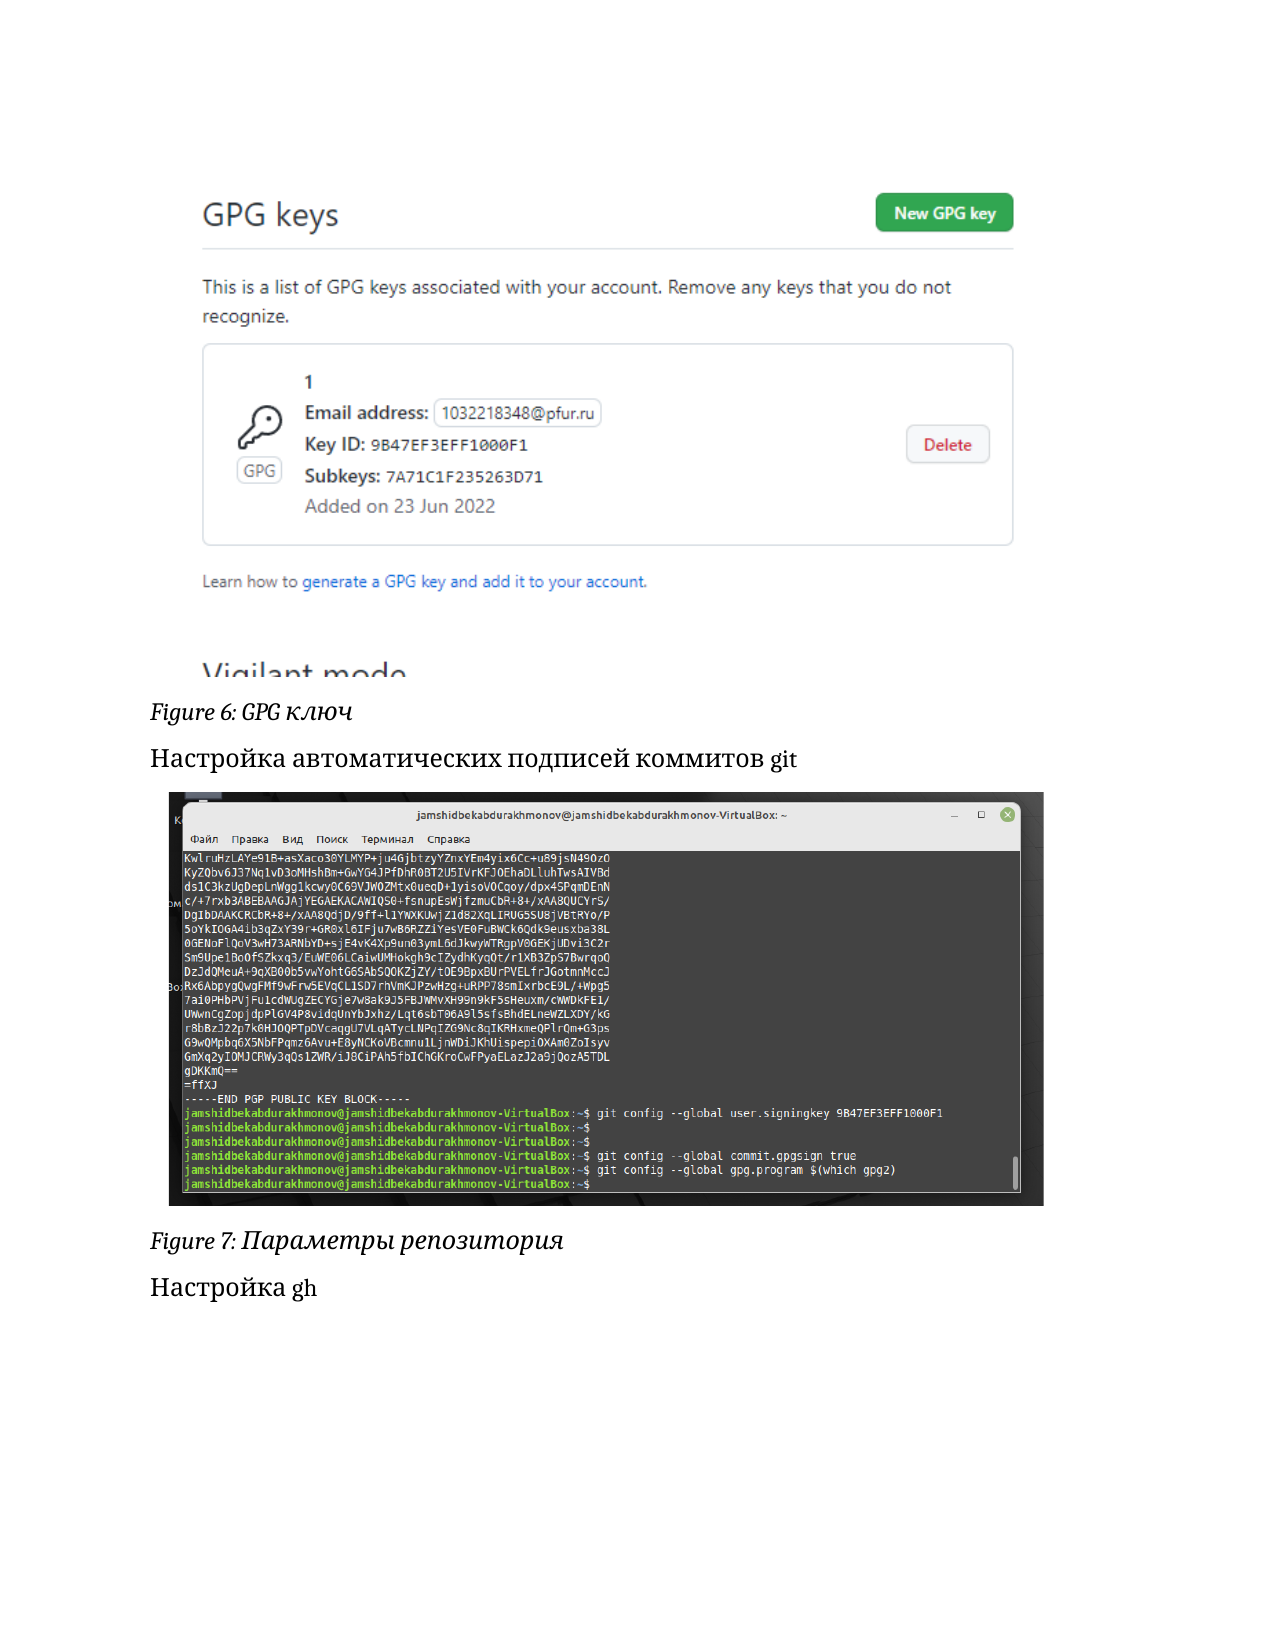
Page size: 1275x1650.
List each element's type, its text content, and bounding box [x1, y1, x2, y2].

text Настройка gh [150, 1274, 1125, 1303]
picture [168, 792, 1044, 1206]
text Figure 6: GPG ключ [150, 698, 1125, 727]
text Figure 7: Параметры репозитория [150, 1227, 1125, 1255]
text Настройка автоматических подписей коммитов git [150, 745, 1125, 774]
picture [168, 150, 1044, 677]
